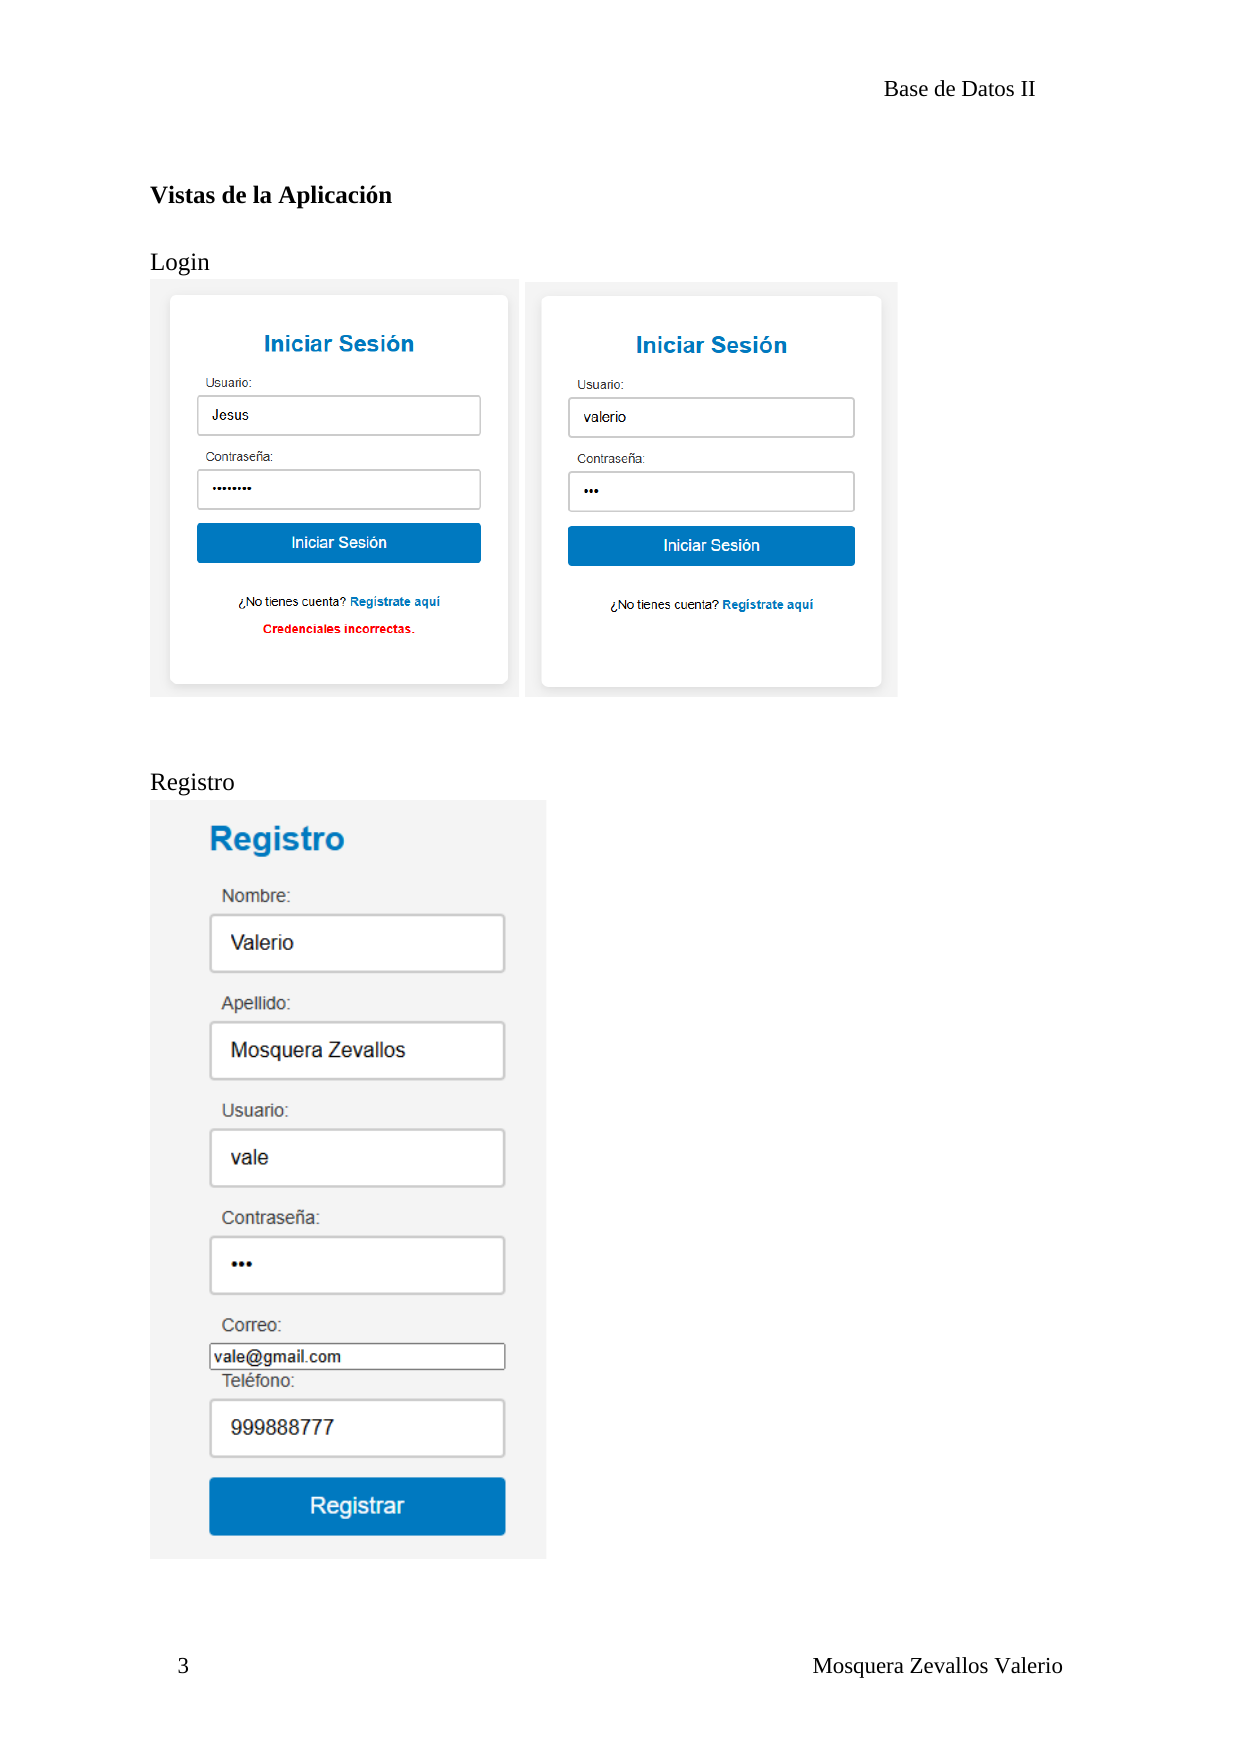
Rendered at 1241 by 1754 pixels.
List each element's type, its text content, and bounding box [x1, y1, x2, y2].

text Login [150, 247, 1090, 275]
picture [150, 279, 520, 697]
picture [525, 282, 898, 697]
picture [150, 800, 547, 1559]
text Registro [150, 767, 1090, 796]
text Vistas de la Aplicación [150, 150, 1090, 209]
